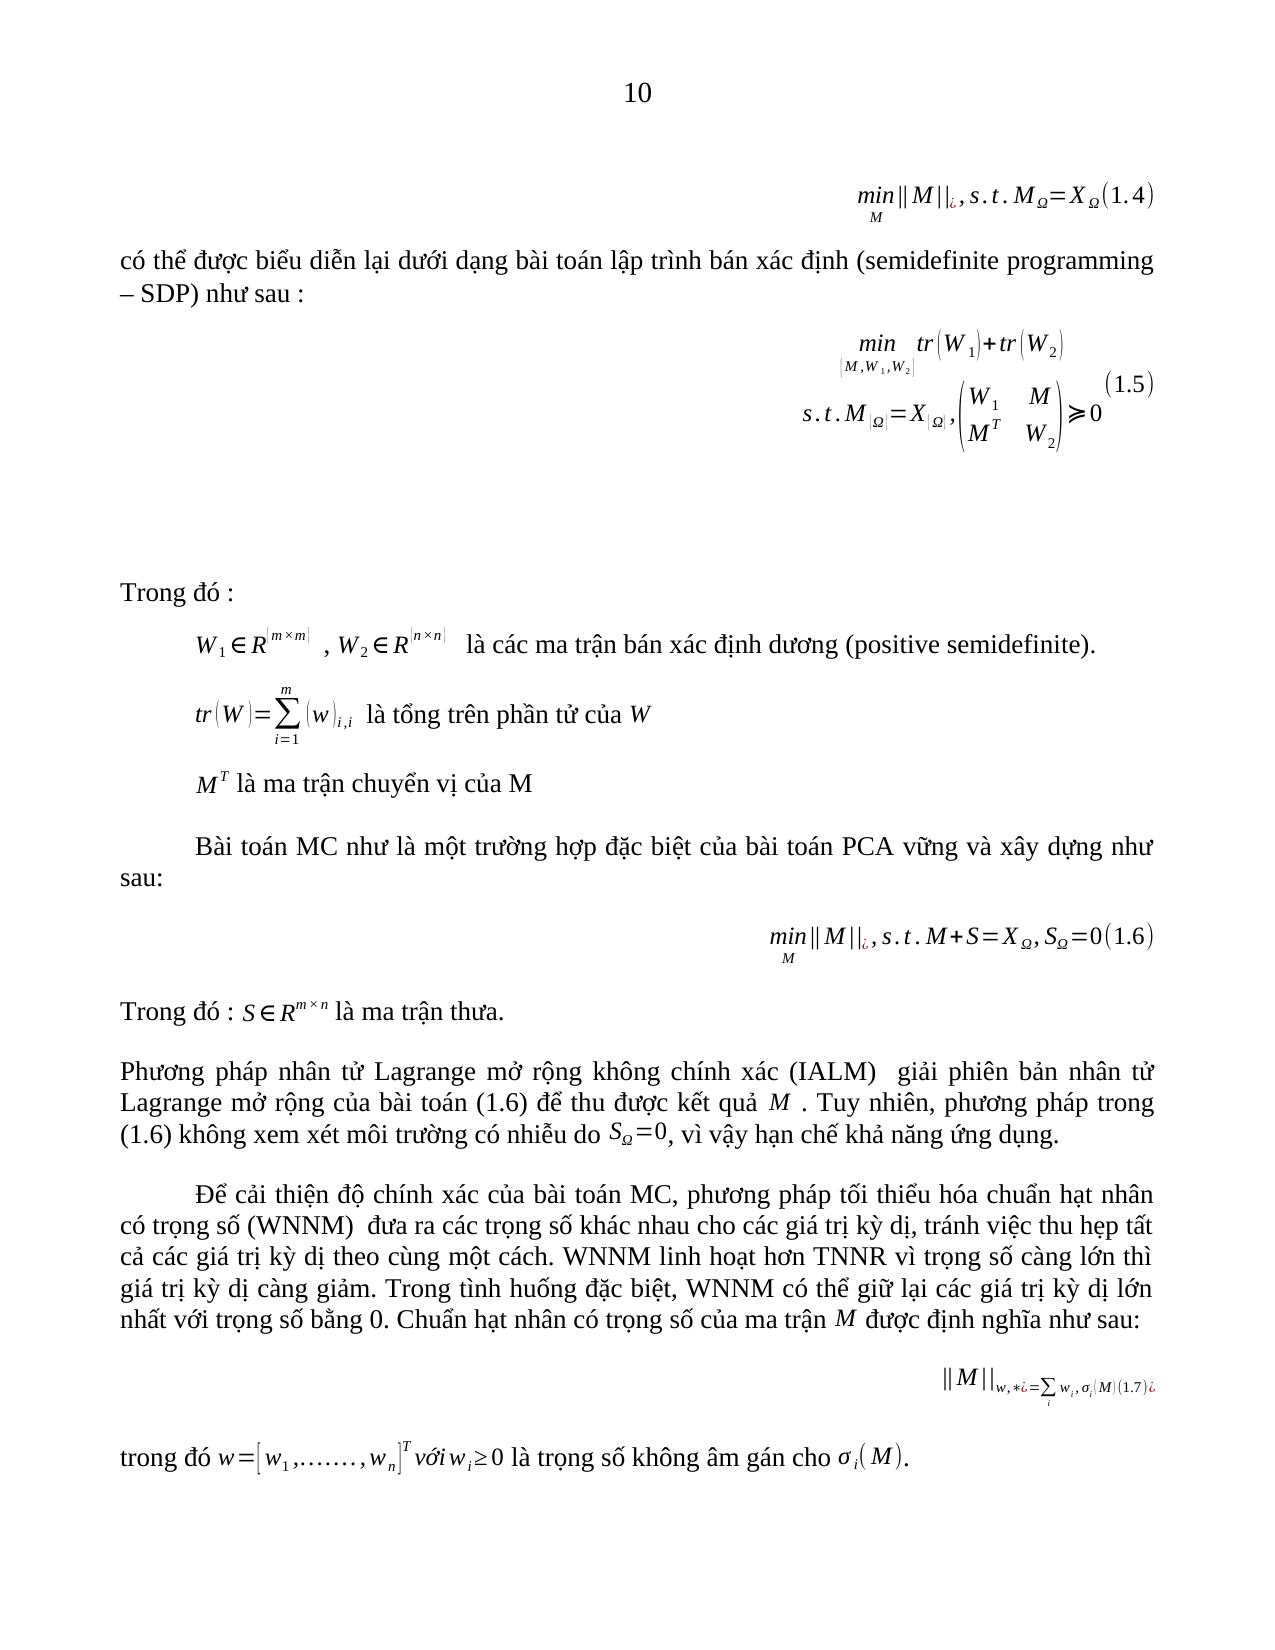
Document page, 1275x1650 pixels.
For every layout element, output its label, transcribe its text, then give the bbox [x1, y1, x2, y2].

text Trong đó : [120, 576, 1155, 608]
text Trong đó : là ma trận thưa. [120, 995, 1155, 1026]
text , là các ma trận bán xác định dương (positive semidefinite). [120, 627, 1155, 662]
text có thể được biểu diễn lại dưới dạng bài toán lập trình bán xác định (semidefinite programming – SDP) như sau : [120, 244, 1155, 309]
text trong đó là trọng số không âm gán cho . [120, 1437, 1155, 1477]
text Để cải thiện độ chính xác của bài toán MC, phương pháp tối thiểu hóa chuẩn hạt nhân có trọng số (WNNM) đưa ra các trọng số khác nhau cho các giá trị kỳ dị, tránh việc thu hẹp tất cả các giá trị kỳ dị theo cùng một cách. WNNM linh hoạt hơn TNNR vì trọng số càng lớn thì giá trị kỳ dị càng giảm. Trong tình huống đặc biệt, WNNM có thể giữ lại các giá trị kỳ dị lớn nhất với trọng số bằng 0. Chuẩn hạt nhân có trọng số của ma trận được định nghĩa như sau: [120, 1178, 1155, 1334]
text Phương pháp nhân tử Lagrange mở rộng không chính xác (IALM) giải phiên bản nhân tử Lagrange mở rộng của bài toán (1.6) để thu được kết quả . Tuy nhiên, phương pháp trong (1.6) không xem xét môi trường có nhiễu do , vì vậy hạn chế khả năng ứng dụng. [120, 1055, 1155, 1149]
text là ma trận chuyển vị của M [120, 767, 1155, 798]
text Bài toán MC như là một trường hợp đặc biệt của bài toán PCA vững và xây dựng như sau: [120, 830, 1155, 892]
text là tổng trên phần tử của [120, 681, 1155, 748]
